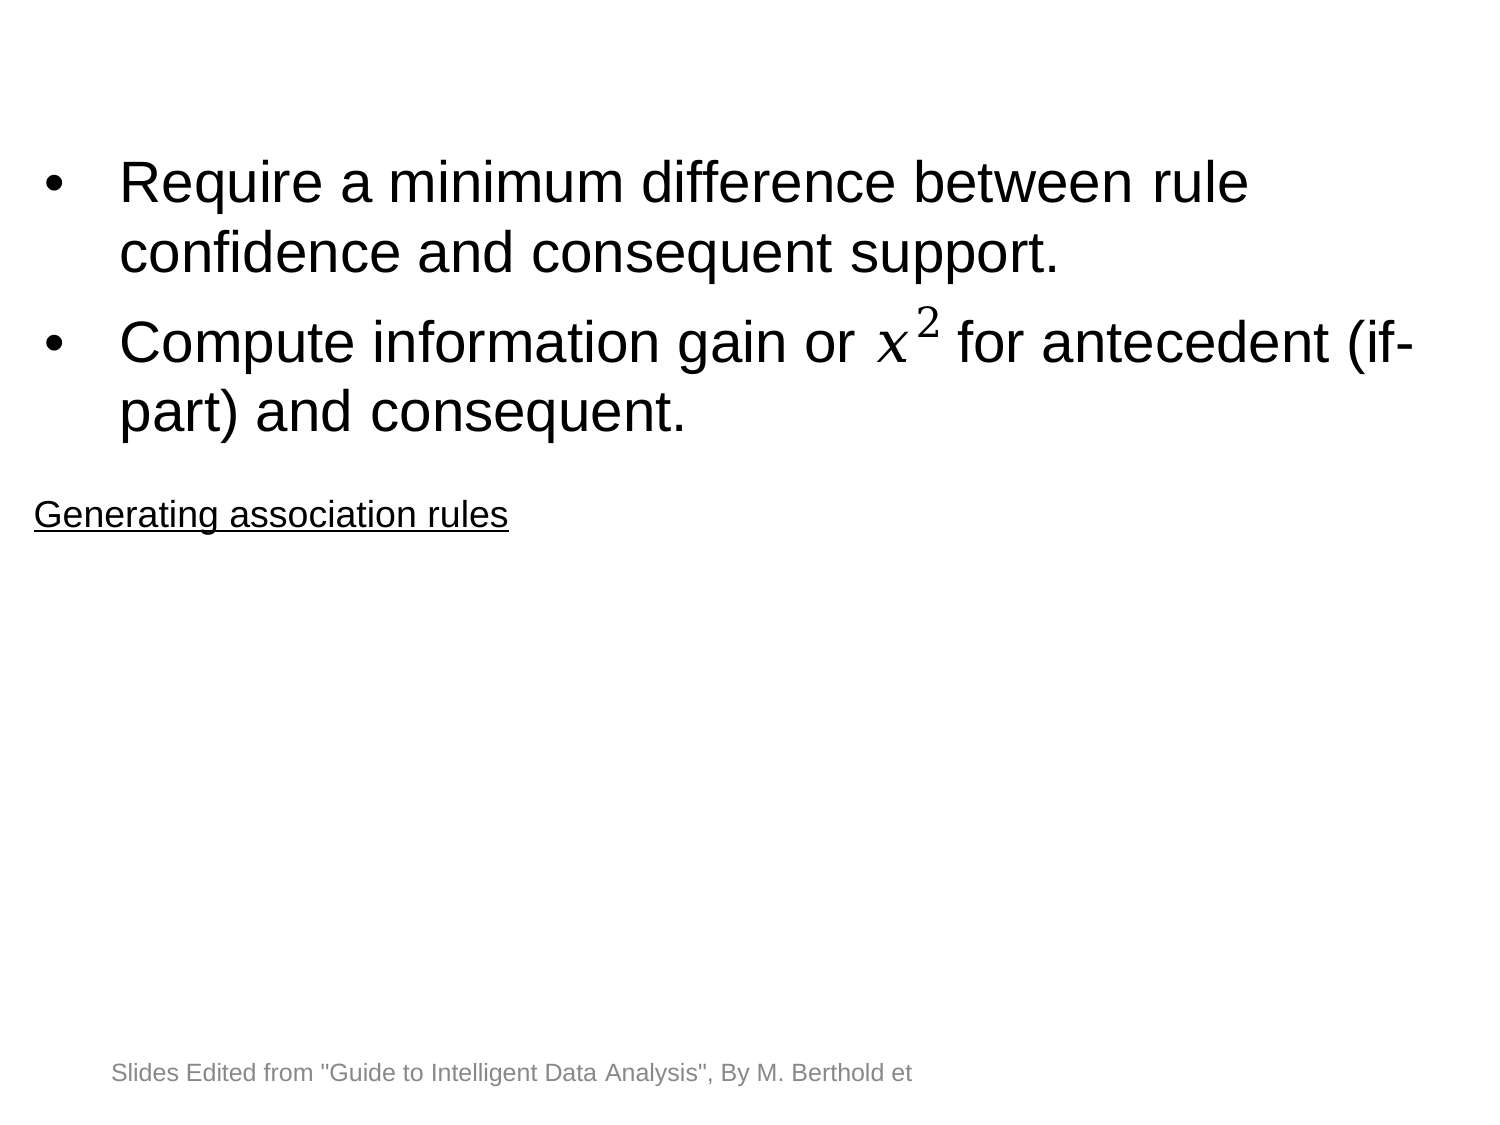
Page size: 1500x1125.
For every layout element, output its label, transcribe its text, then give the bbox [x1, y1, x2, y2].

list Compute information gain or 𝑥2 for antecedent (if- [44, 296, 1454, 375]
text confidence and consequent support. [119, 218, 1454, 285]
text part) and consequent. [119, 377, 1454, 444]
text Generating association rules [33, 492, 1454, 535]
list Require a minimum difference between rule [44, 148, 1454, 215]
